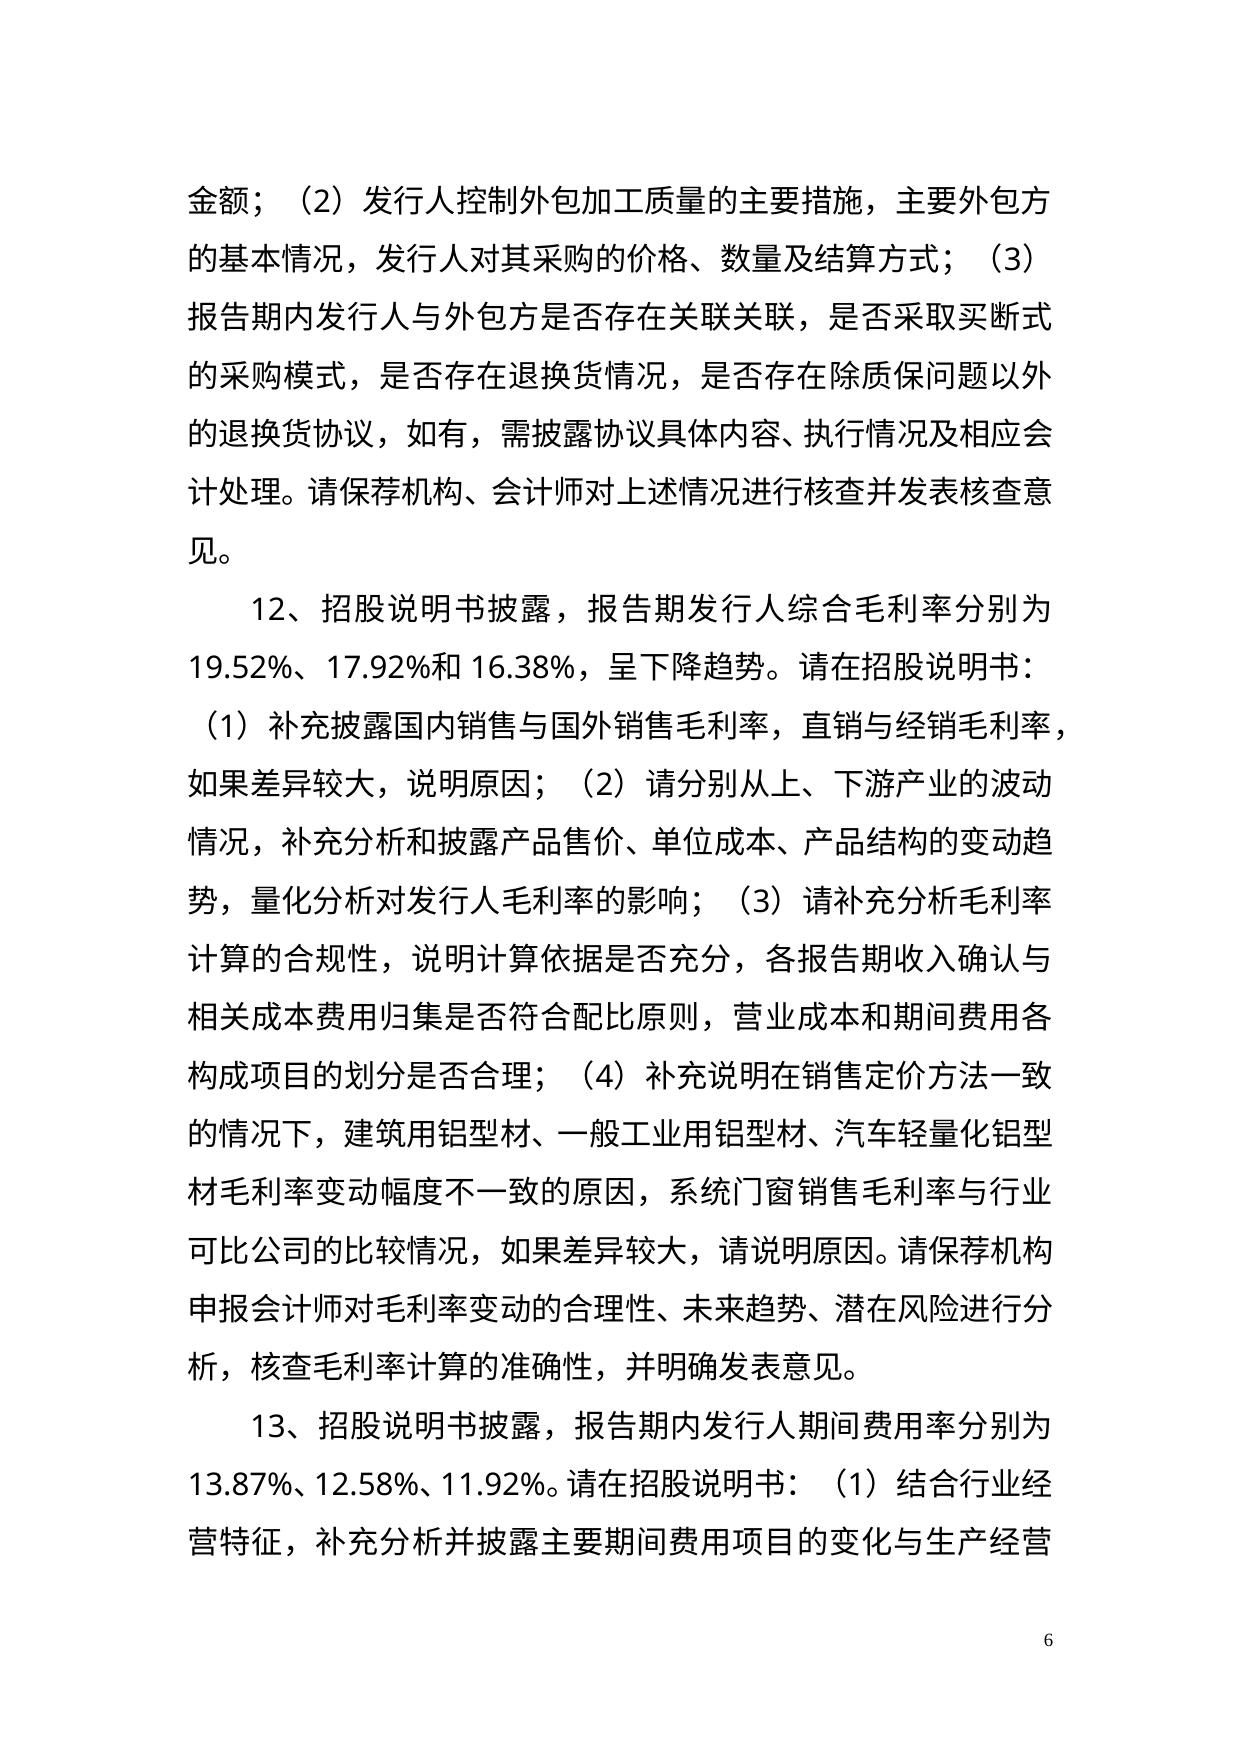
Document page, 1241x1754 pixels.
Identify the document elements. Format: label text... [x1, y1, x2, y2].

text 11、招股说明书披露，发行人存货中存在委托加工材料，但未披露委托加工具体情况。请在招股说明书补充披露：（1）外协加工的主要环节，外协加工的单价及定价方式、数量及采购金额；（2）发行人控制外包加工质量的主要措施，主要外包方的基本情况，发行人对其采购的价格、数量及结算方式；（3）报告期内发行人与外包方是否存在关联关联，是否采取买断式的采购模式，是否存在退换货情况，是否存在除质保问题以外的退换货协议，如有，需披露协议具体内容、执行情况及相应会计处理。请保荐机构、会计师对上述情况进行核查并发表核查意见。 [187, 224, 1053, 807]
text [187, 166, 1053, 224]
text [187, 807, 1053, 1566]
